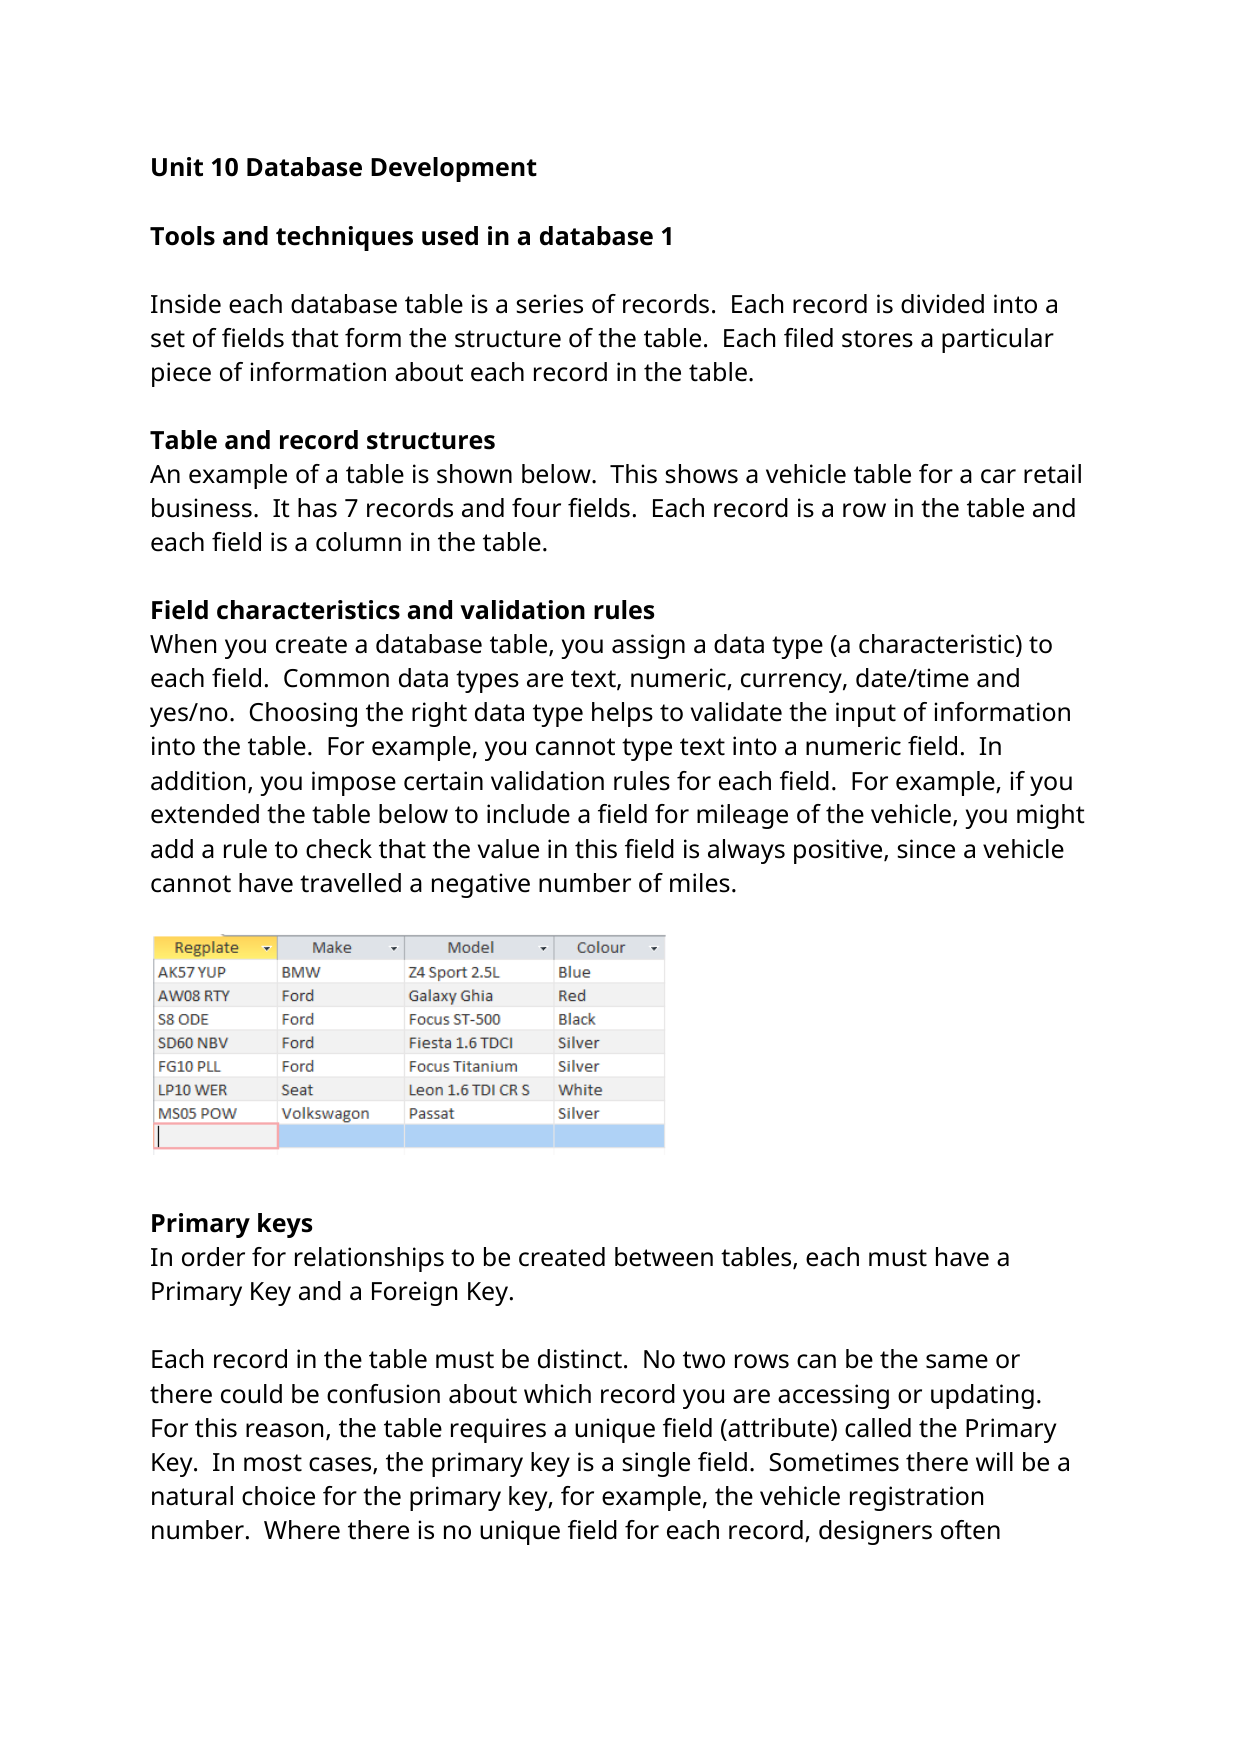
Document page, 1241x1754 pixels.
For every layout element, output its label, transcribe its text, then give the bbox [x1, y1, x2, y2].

text Primary keys [150, 1206, 1090, 1240]
text An example of a table is shown below. This shows a vehicle table for a car retail business. It has 7 records and four fields. Each record is a row in the table and each field is a column in the table. [150, 457, 1090, 559]
text Field characteristics and validation rules [150, 593, 1090, 627]
text In order for relationships to be created between tables, each must have a Primary Key and a Foreign Key. [150, 1240, 1090, 1308]
text Unit 10 Database Development [150, 150, 1090, 184]
text Table and record structures [150, 422, 1090, 457]
picture [153, 934, 666, 1155]
text Inside each database table is a series of records. Each record is divided into a set of fields that form the structure of the table. Each filed stores a particular piece of information about each record in the table. [150, 286, 1090, 388]
text When you create a database table, you assign a data type (a characteristic) to each field. Common data types are text, numeric, currency, date/time and yes/no. Choosing the right data type helps to validate the input of information into the table. For example, you cannot type text into a numeric field. In addition, you impose certain validation rules for each field. For example, if you extended the table below to include a field for mileage of the vehicle, you might add a rule to check that the value in this field is always positive, since a vehicle cannot have travelled a negative number of miles. [150, 627, 1090, 899]
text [150, 1342, 1090, 1547]
text Tools and techniques used in a database 1 [150, 218, 1090, 252]
